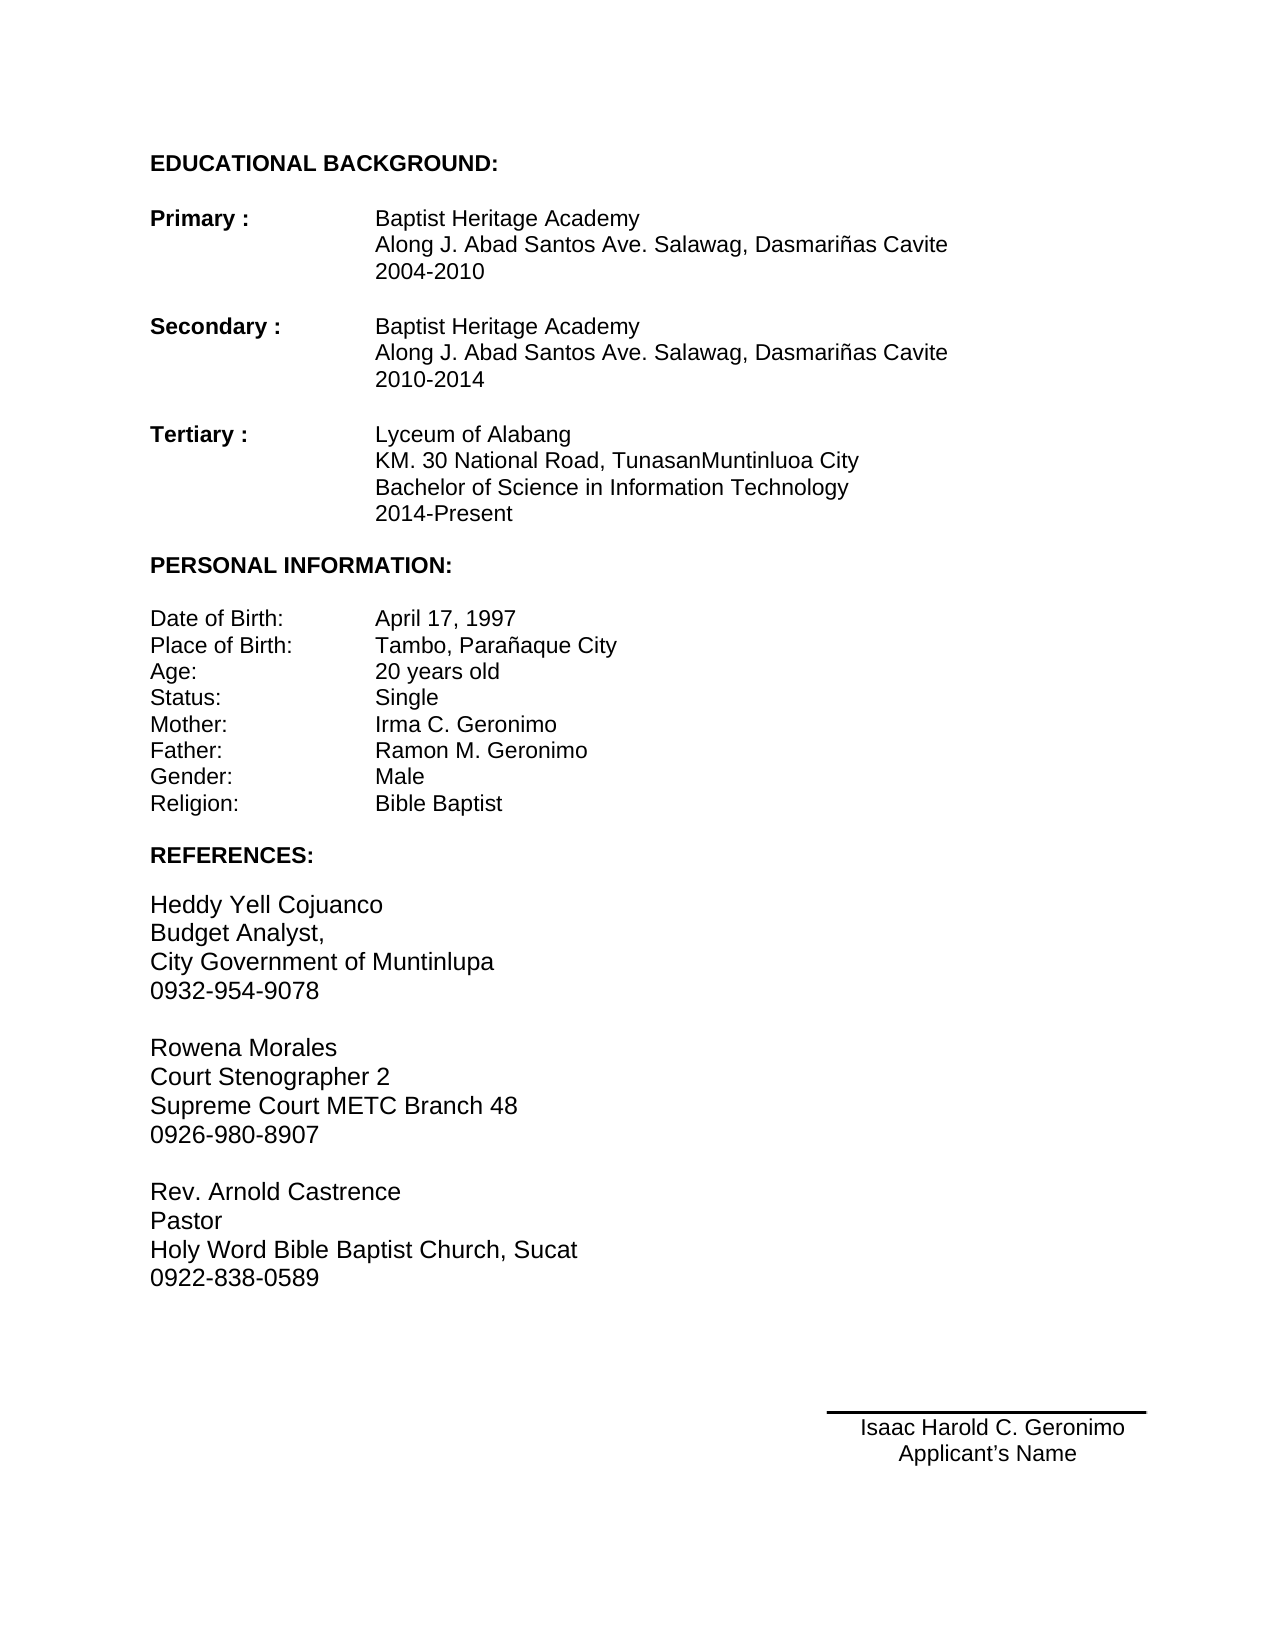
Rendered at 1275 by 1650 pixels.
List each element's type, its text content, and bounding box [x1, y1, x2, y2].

text REFERENCES: [150, 842, 1125, 869]
text Religion: Bible Baptist [150, 790, 1125, 816]
text Isaac Harold C. Geronimo [150, 1403, 1125, 1440]
text Along J. Abad Santos Ave. Salawag, Dasmariñas Cavite [150, 339, 1125, 366]
text Primary : Baptist Heritage Academy [150, 205, 1125, 231]
text Supreme Court METC Branch 48 [150, 1091, 1125, 1119]
text 0932-954-9078 [150, 976, 1125, 1004]
text PERSONAL INFORMATION: [150, 526, 1125, 579]
text EDUCATIONAL BACKGROUND: [150, 150, 1125, 176]
text Along J. Abad Santos Ave. Salawag, Dasmariñas Cavite [150, 231, 1125, 258]
text Tertiary : Lyceum of Alabang KM. 30 National Road, TunasanMuntinluoa City Bachelor of Science in Information Technology 2014-Present [150, 392, 1125, 526]
text Place of Birth: Tambo, Parañaque City [150, 632, 1125, 658]
text Status: Single [150, 684, 1125, 711]
text Applicant’s Name [825, 1440, 1125, 1467]
text 0922-838-0589 [150, 1263, 1125, 1292]
text Date of Birth: April 17, 1997 [150, 605, 1125, 632]
text 0926-980-8907 [150, 1119, 1125, 1148]
text Secondary : Baptist Heritage Academy [150, 313, 1125, 339]
text Father: Ramon M. Geronimo [150, 737, 1125, 763]
text Gender: Male [150, 763, 1125, 790]
text 2010-2014 [150, 366, 1125, 392]
text Heddy Yell Cojuanco [150, 889, 1125, 918]
text Rowena Morales [150, 1033, 1125, 1062]
text City Government of Muntinlupa [150, 947, 1125, 976]
text Court Stenographer 2 [150, 1062, 1125, 1091]
text Rev. Arnold Castrence [150, 1177, 1125, 1206]
text Age: 20 years old [150, 658, 1125, 684]
text Budget Analyst, [150, 918, 1125, 947]
text Mother: Irma C. Geronimo [150, 711, 1125, 737]
text Pastor [150, 1206, 1125, 1234]
text 2004-2010 [150, 258, 1125, 284]
text Holy Word Bible Baptist Church, Sucat [150, 1234, 1125, 1263]
